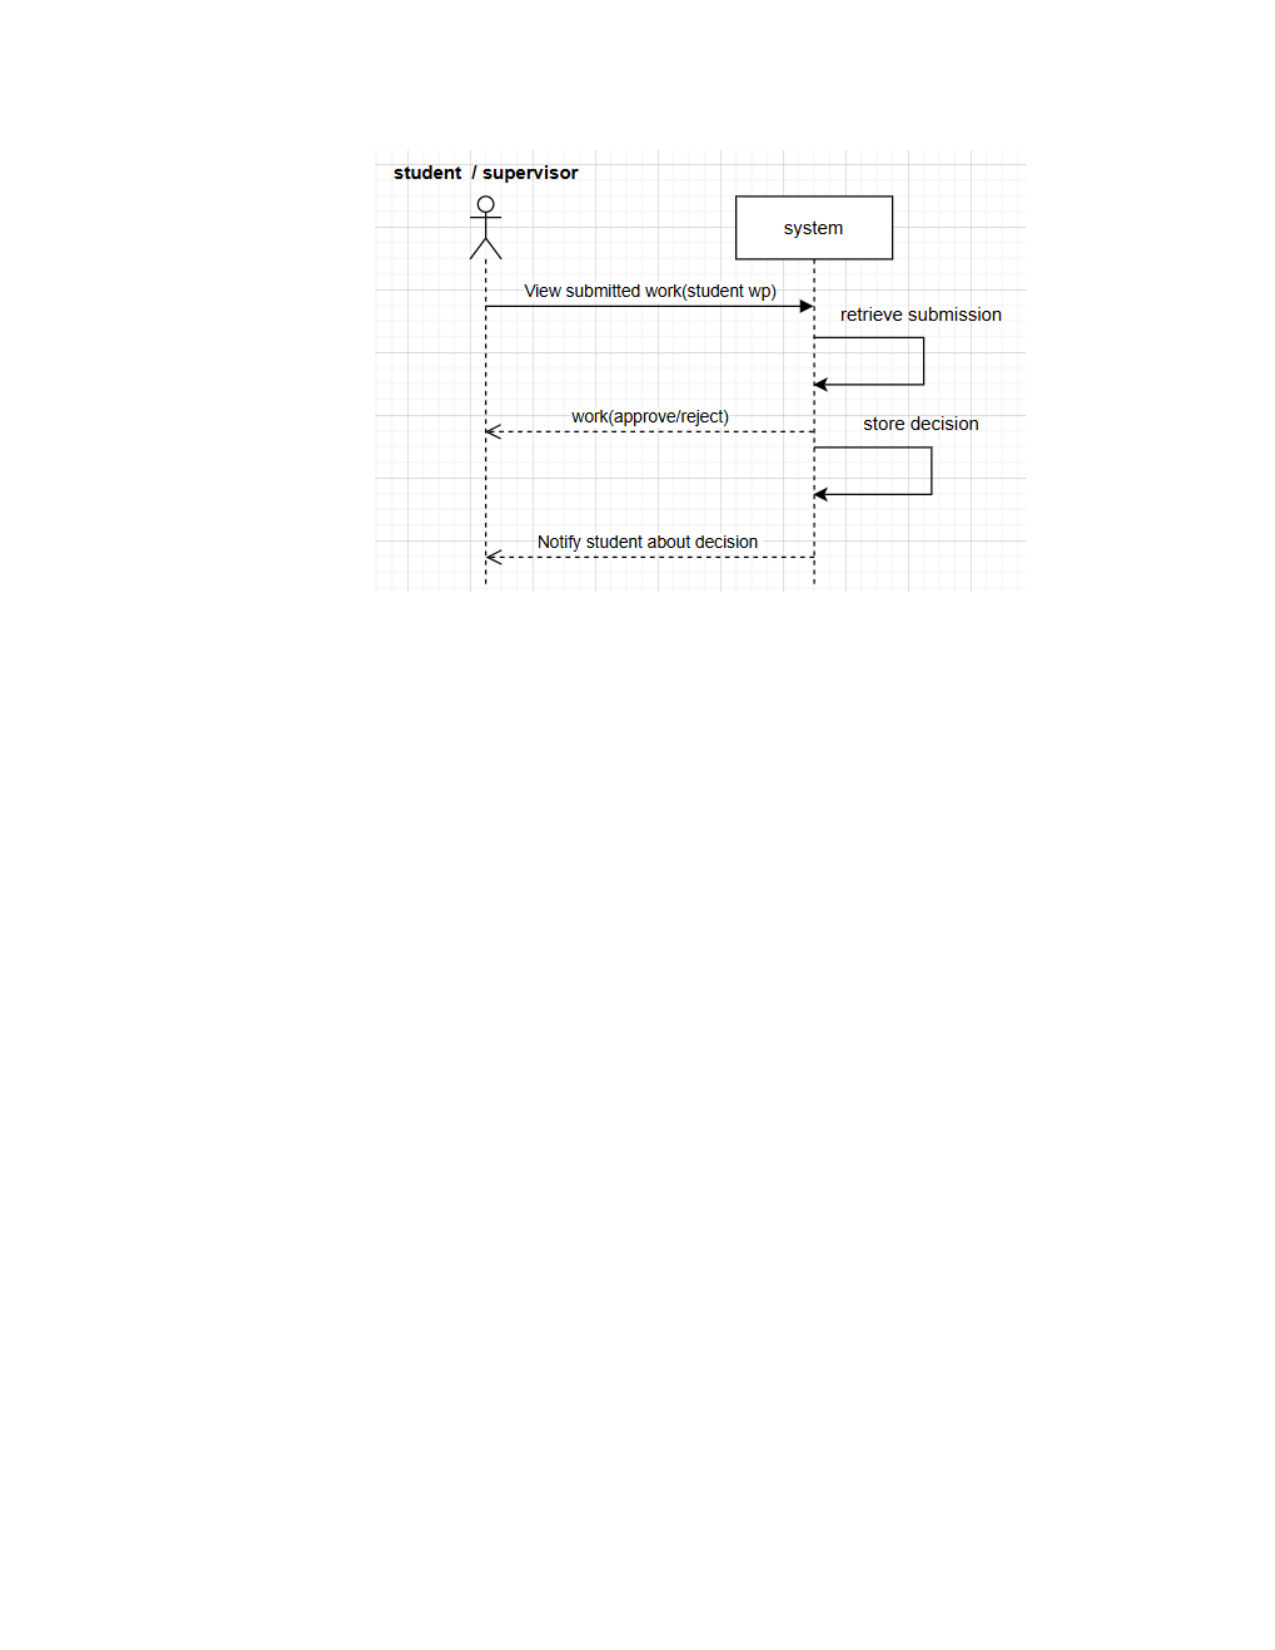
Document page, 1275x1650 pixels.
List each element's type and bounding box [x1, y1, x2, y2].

picture [375, 150, 1027, 592]
